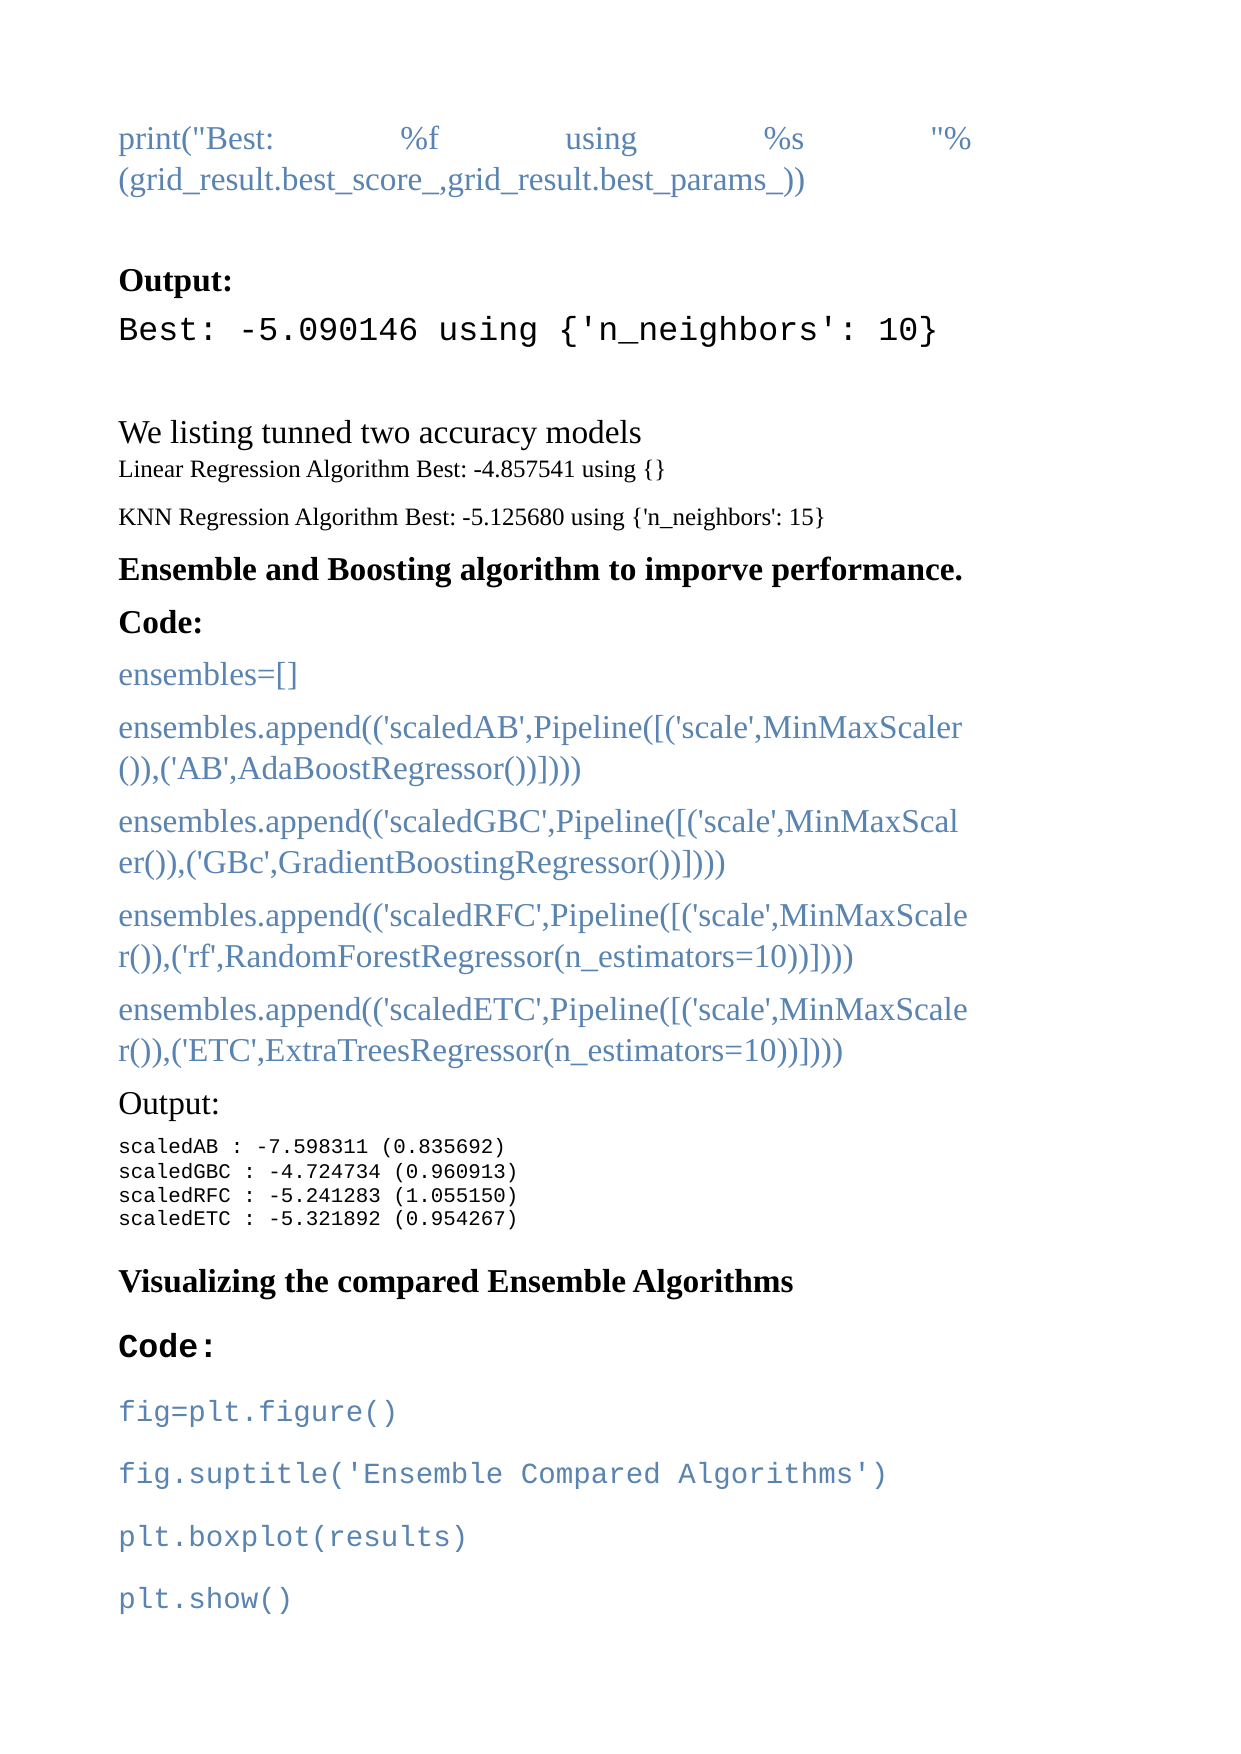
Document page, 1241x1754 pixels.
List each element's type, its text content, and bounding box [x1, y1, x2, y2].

text scaledAB : -7.598311 (0.835692) [118, 1136, 972, 1159]
text plt.show() [118, 1584, 1122, 1617]
text scaledRFC : -5.241283 (1.055150) [118, 1185, 1122, 1208]
text Code: [118, 602, 972, 640]
text ensembles.append(('scaledETC',Pipeline([('scale',MinMaxScaler()),('ETC',ExtraTreesRegressor(n_estimators=10))]))) [118, 989, 972, 1069]
text KNN Regression Algorithm Best: -5.125680 using {'n_neighbors': 15} [118, 502, 1122, 531]
text Ensemble and Boosting algorithm to imporve performance. [118, 549, 972, 588]
text ensembles.append(('scaledAB',Pipeline([('scale',MinMaxScaler()),('AB',AdaBoostRegressor())]))) [118, 707, 972, 787]
text Linear Regression Algorithm Best: -4.857541 using {} [118, 454, 1122, 483]
text fig.suptitle('Ensemble Compared Algorithms') [118, 1459, 1122, 1492]
text ensembles.append(('scaledGBC',Pipeline([('scale',MinMaxScaler()),('GBc',GradientBoostingRegressor())]))) [118, 801, 972, 881]
text Output: [118, 260, 972, 298]
text scaledGBC : -4.724734 (0.960913) [118, 1161, 1122, 1185]
text scaledETC : -5.321892 (0.954267) [118, 1208, 1122, 1232]
text ensembles.append(('scaledRFC',Pipeline([('scale',MinMaxScaler()),('rf',RandomForestRegressor(n_estimators=10))]))) [118, 895, 972, 975]
text Output: [118, 1083, 972, 1121]
subtitle Visualizing the compared Ensemble Algorithms [118, 1262, 1122, 1300]
text Code: [118, 1329, 1122, 1367]
text We listing tunned two accuracy models [118, 413, 972, 451]
text Best: -5.090146 using {'n_neighbors': 10} [118, 313, 972, 351]
text print("Best: %f using %s "%(grid_result.best_score_,grid_result.best_params_)) [118, 118, 972, 198]
text ensembles=[] [118, 654, 972, 693]
text fig=plt.figure() [118, 1397, 1122, 1430]
text plt.boxplot(results) [118, 1522, 1122, 1555]
